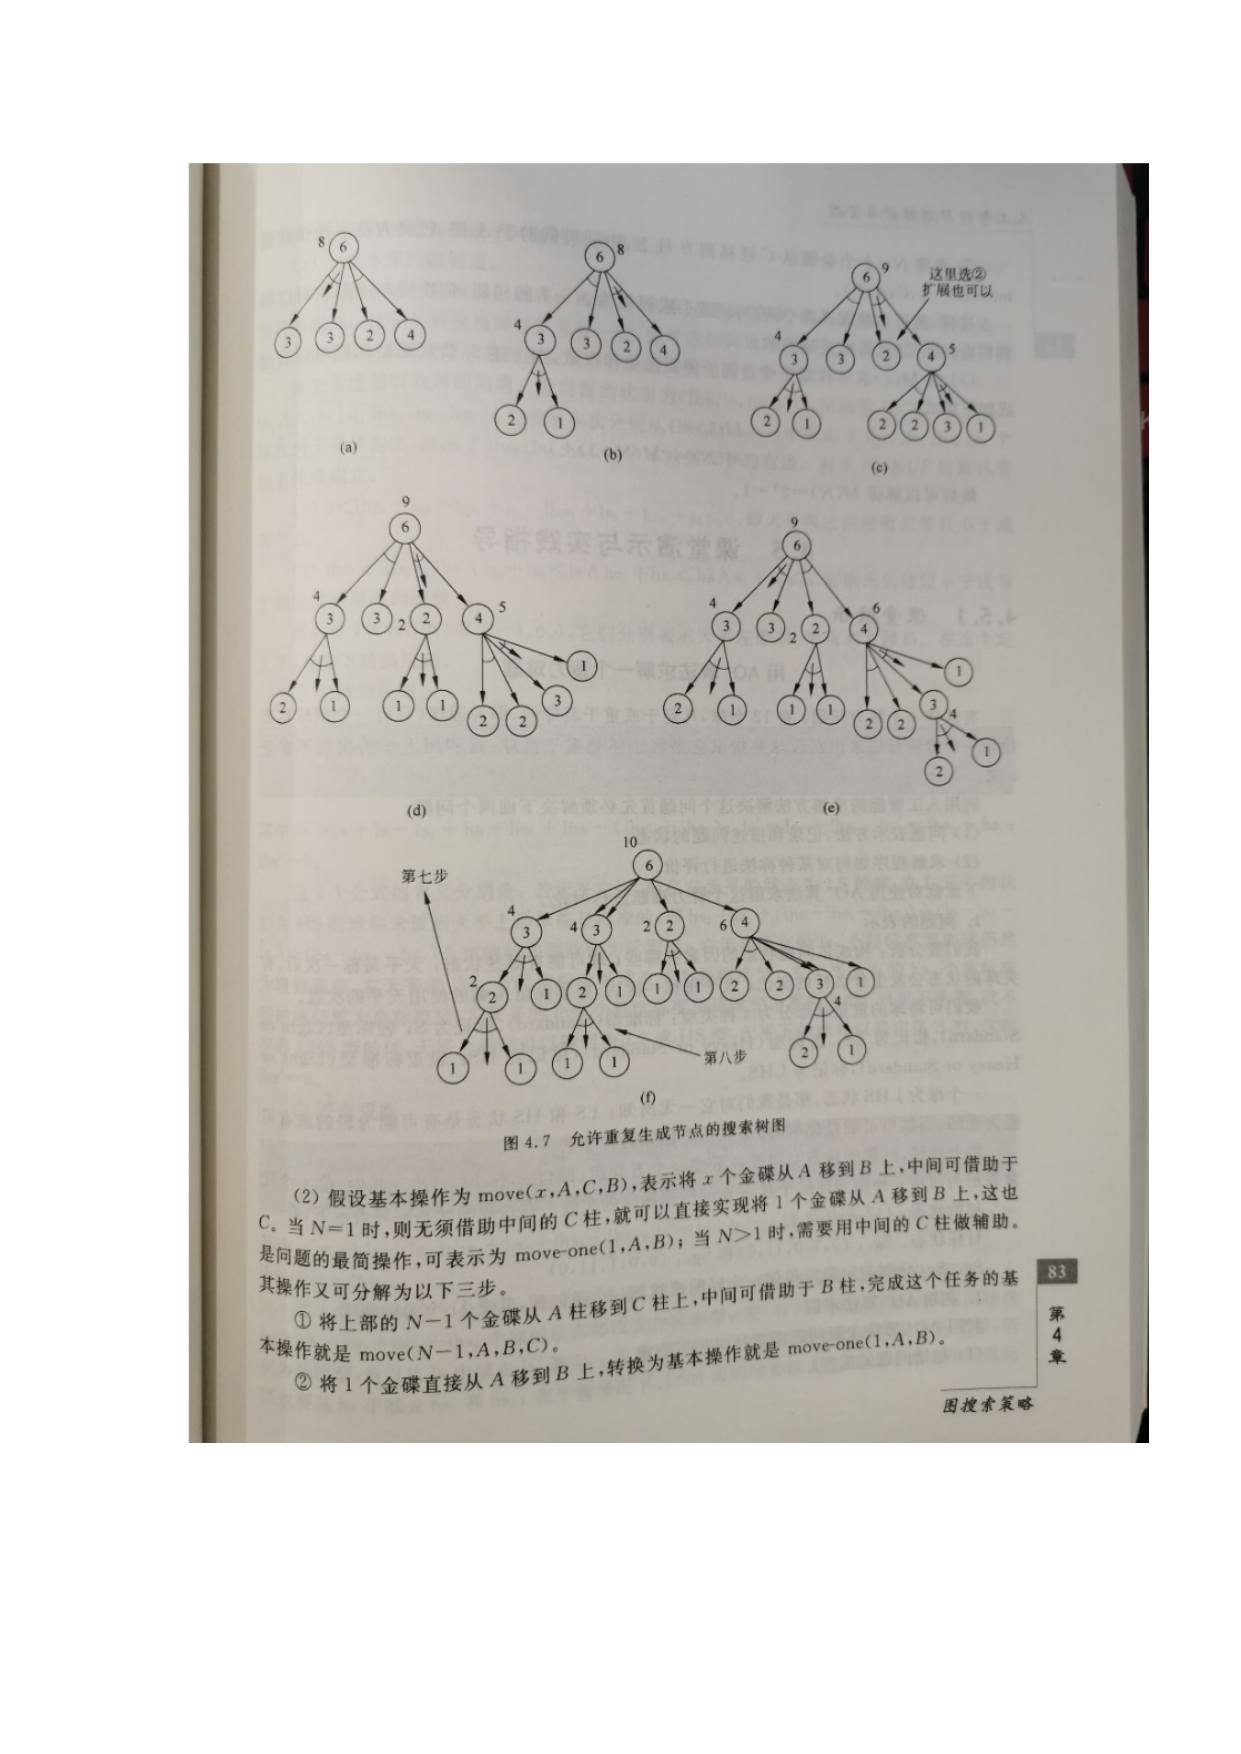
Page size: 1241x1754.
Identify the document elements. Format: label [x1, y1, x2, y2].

picture [190, 164, 1149, 1441]
